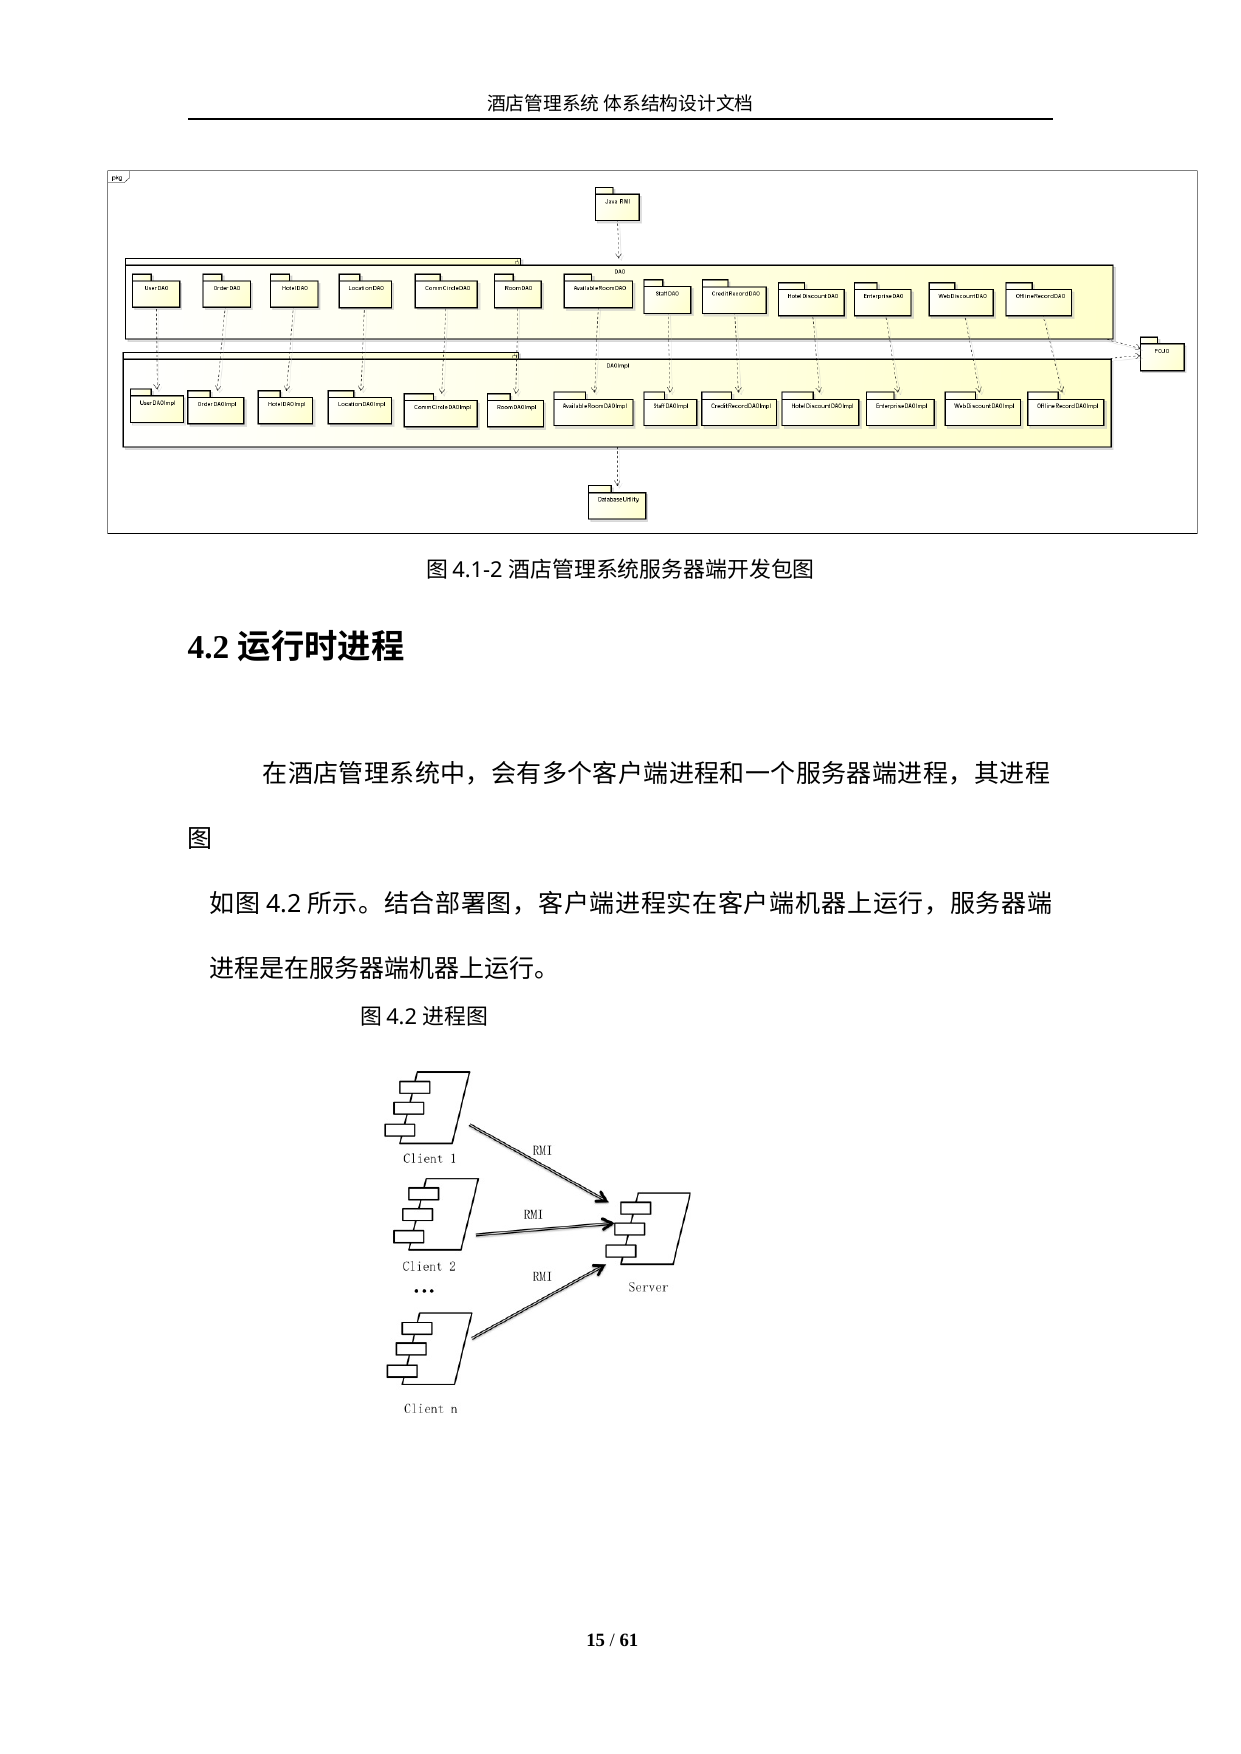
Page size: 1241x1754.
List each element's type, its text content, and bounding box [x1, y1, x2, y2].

picture [98, 162, 1207, 545]
subtitle 4.2 运行时进程 [187, 612, 1053, 677]
text 如图4.2所示。结合部署图，客户端进程实在客户端机器上运行，服务器端进程是在服务器端机器上运行。 [209, 869, 1053, 999]
text 在酒店管理系统中，会有多个客户端进程和一个服务器端进程，其进程图 [187, 739, 1053, 869]
picture [384, 1071, 691, 1418]
text 图4.2 进程图 [187, 999, 1053, 1031]
text 图4.1-2 酒店管理系统服务器端开发包图 [187, 552, 1053, 584]
